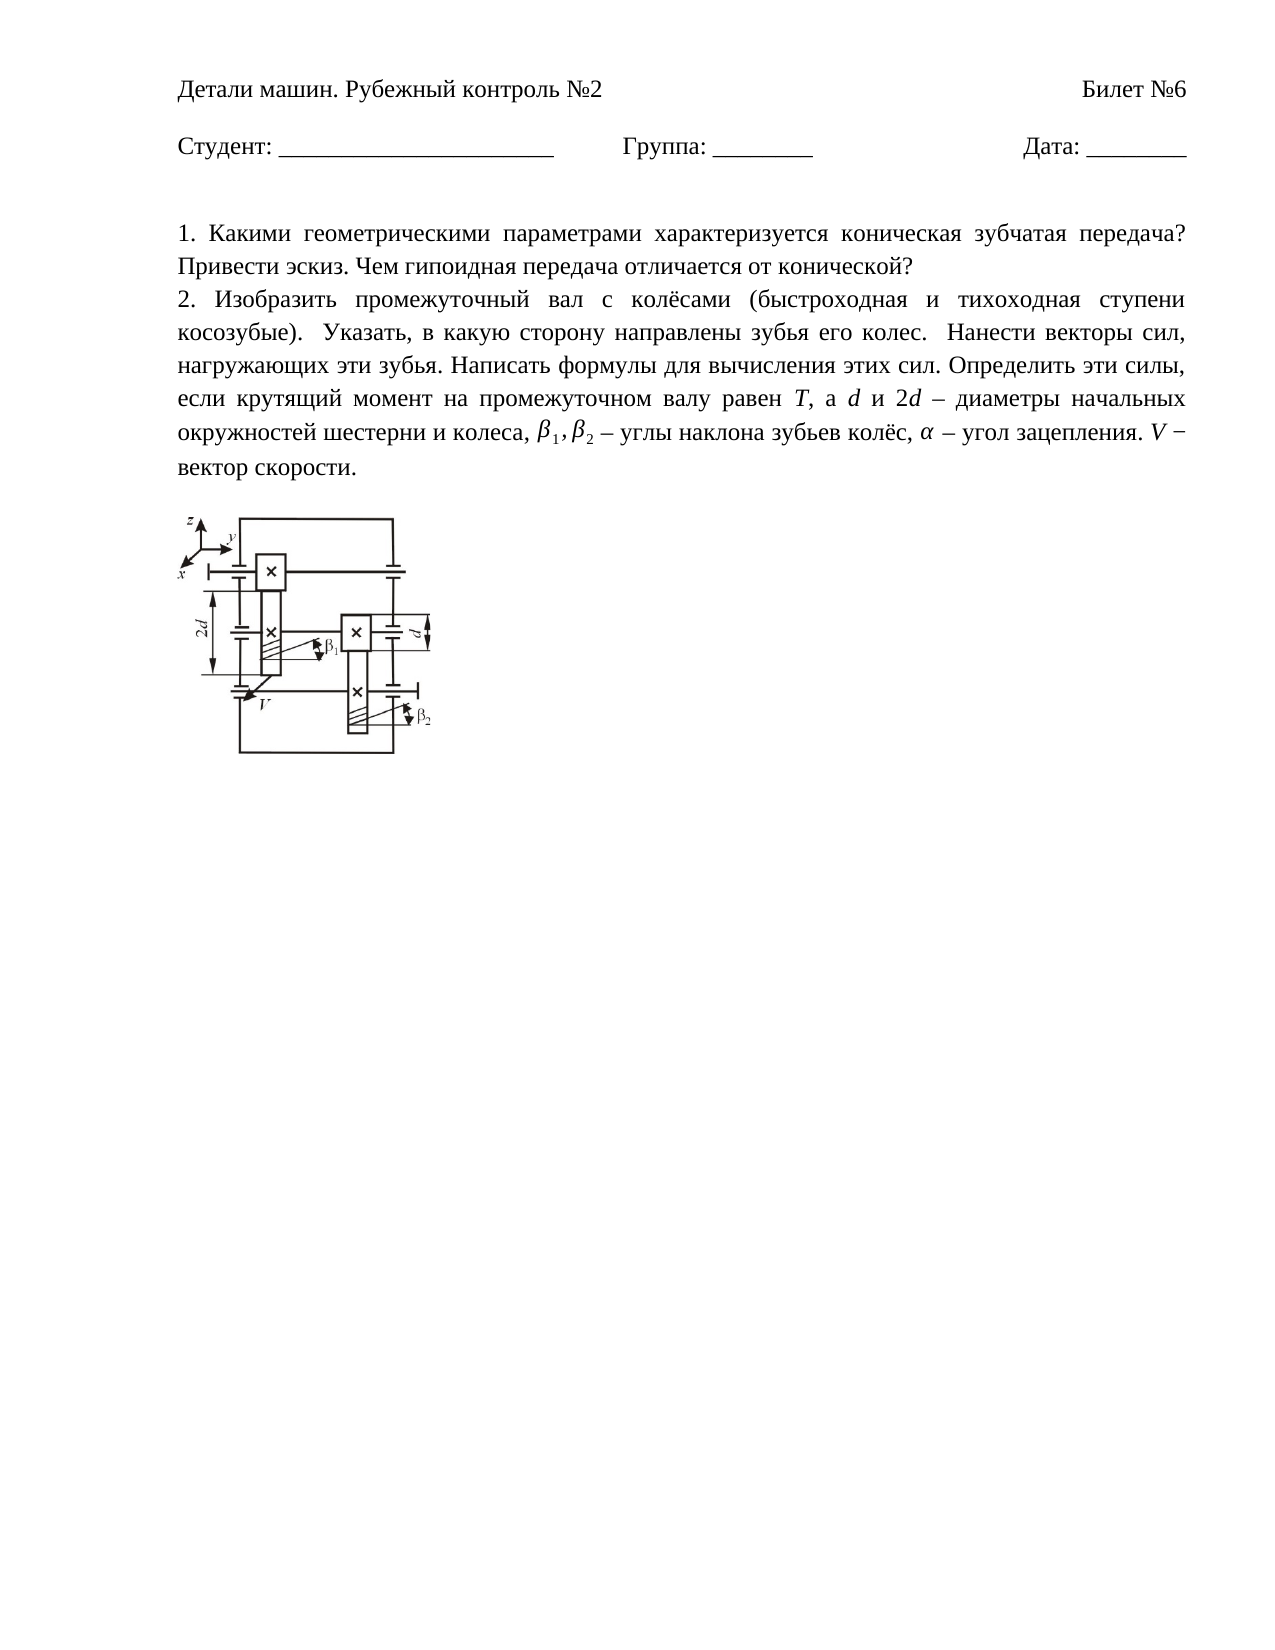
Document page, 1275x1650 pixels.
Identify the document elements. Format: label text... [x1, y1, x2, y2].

text 1. Какими геометрическими параметрами характеризуется коническая зубчатая передача? Привести эскиз. Чем гипоидная передача отличается от конической? [177, 218, 1186, 280]
picture [177, 517, 431, 754]
text 2. Изобразить промежуточный вал с колёсами (быстроходная и тихоходная ступени косозубые). Указать, в какую сторону направлены зубья его колес. Нанести векторы сил, нагружающих эти зубья. Написать формулы для вычисления этих сил. Определить эти силы, если крутящий момент на промежуточном валу равен T, а d и 2d – диаметры начальных окружностей шестерни и колеса, – углы наклона зубьев колёс, – угол зацепления. V − вектор скорости. [177, 284, 1186, 480]
